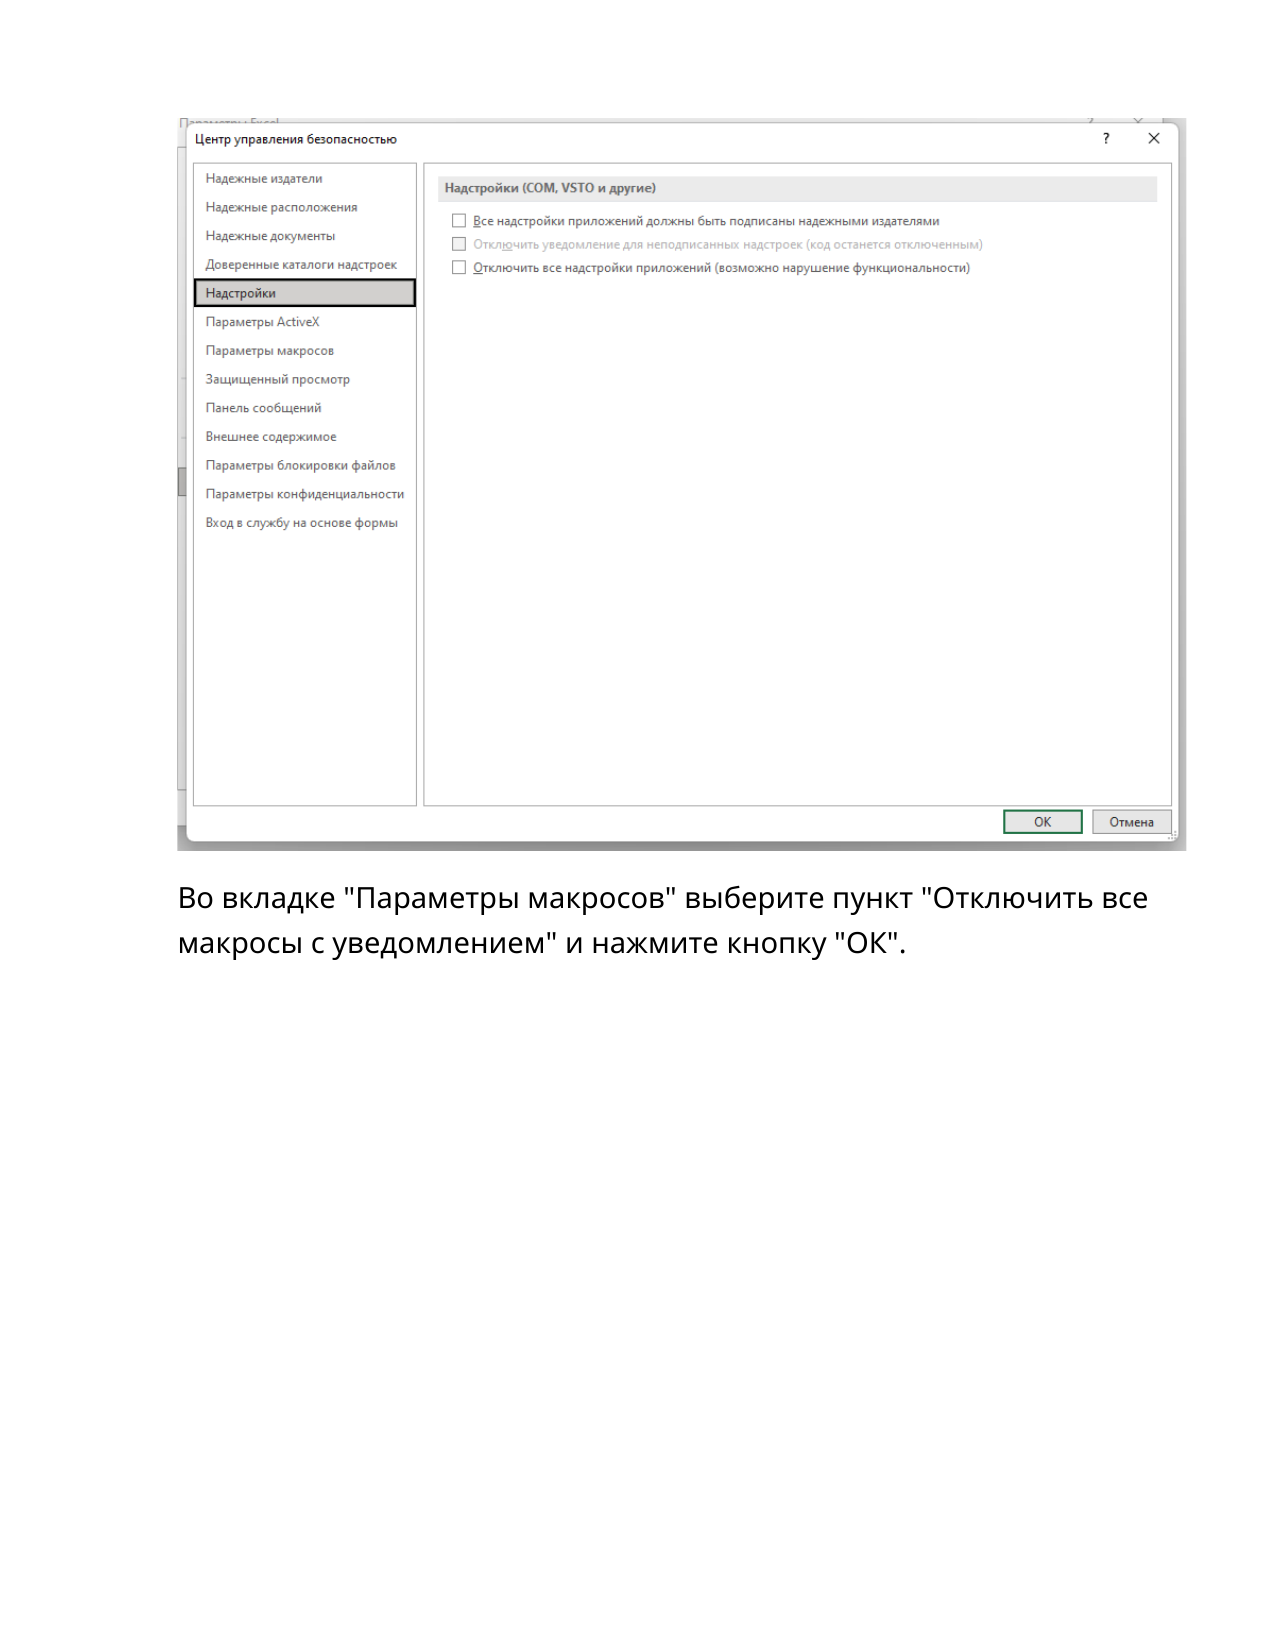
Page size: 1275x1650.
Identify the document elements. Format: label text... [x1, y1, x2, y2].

picture [177, 118, 1187, 851]
text Во вкладке "Параметры макросов" выберите пункт "Отключить все макросы с уведомлением" и нажмите кнопку "ОК". [177, 877, 1186, 962]
